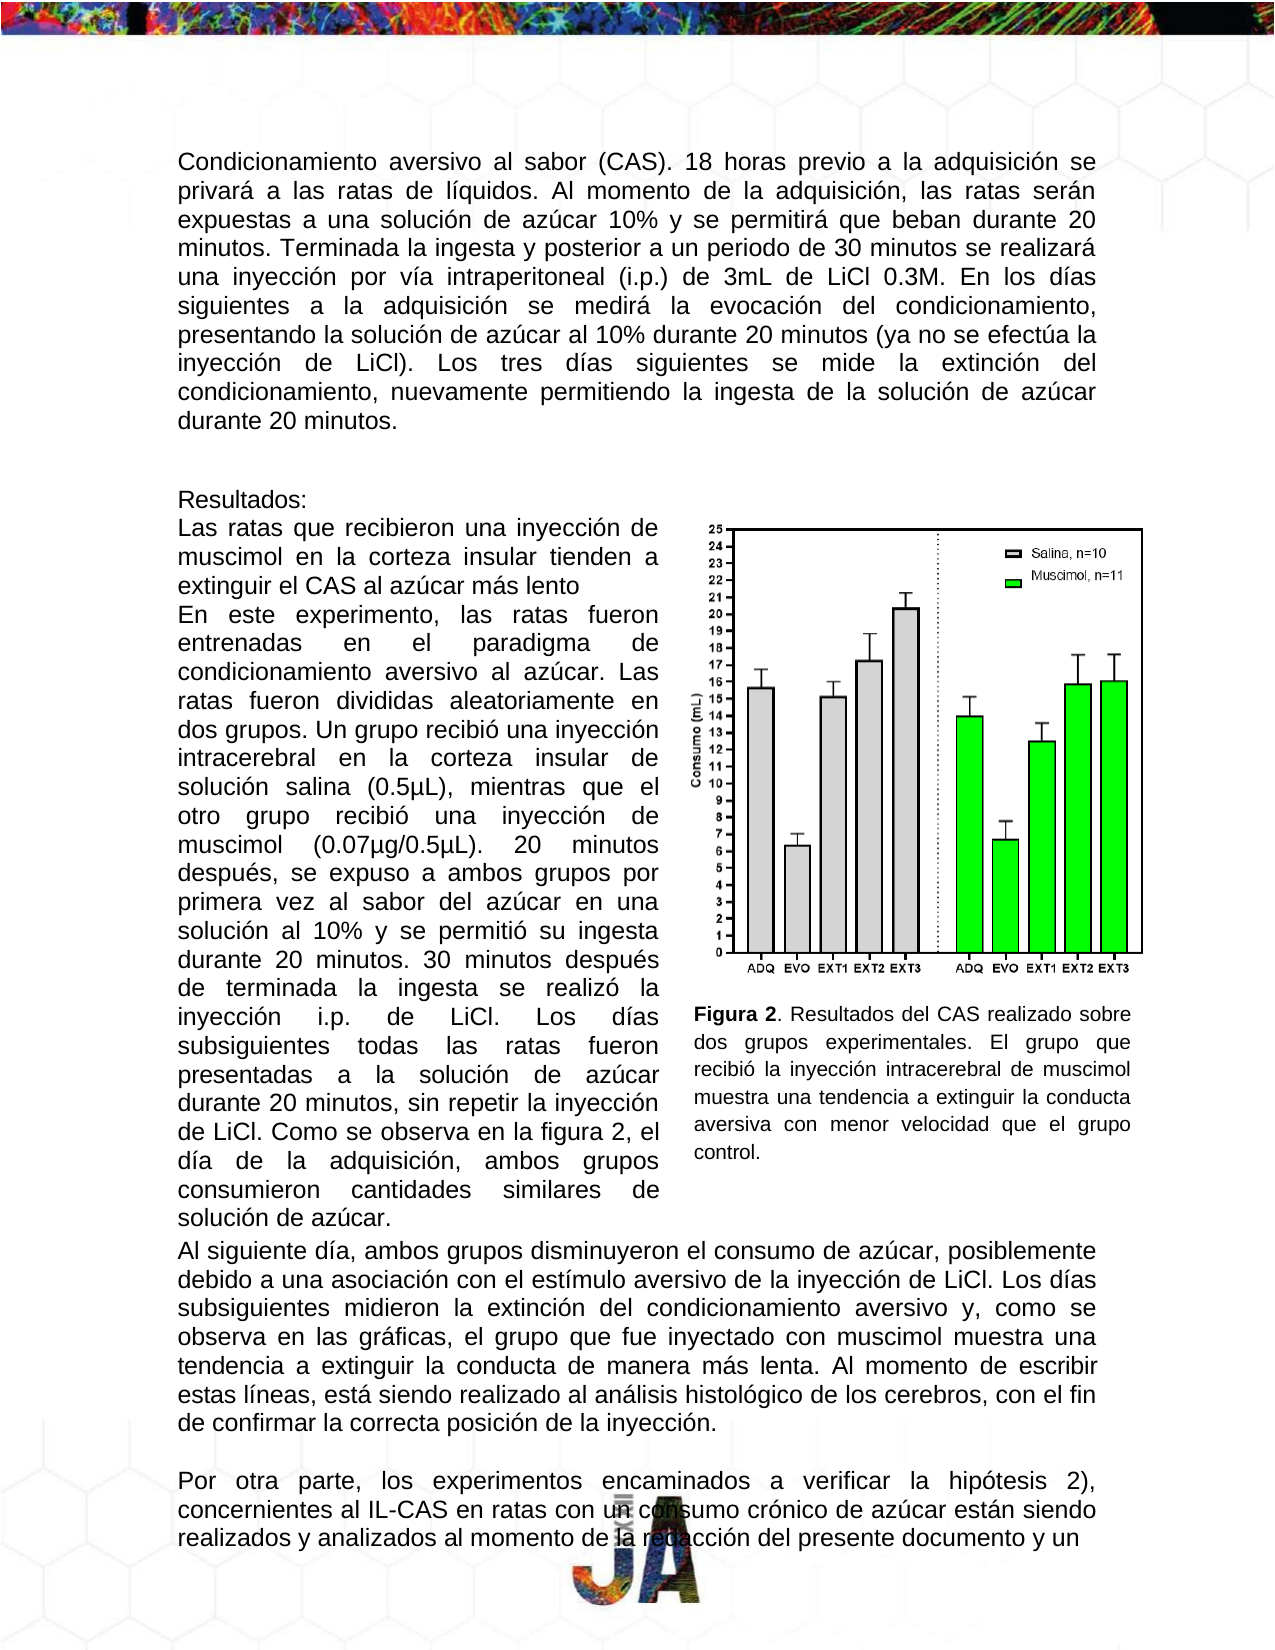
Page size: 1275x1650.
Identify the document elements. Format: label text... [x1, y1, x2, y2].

text Resultados: [177, 484, 659, 513]
text Las ratas que recibieron una inyección de muscimol en la corteza insular tienden a extinguir el CAS al azúcar más lento [177, 513, 659, 600]
text Por otra parte, los experimentos encaminados a verificar la hipótesis 2), concernientes al IL-CAS en ratas con un consumo crónico de azúcar están siendo realizados y analizados al momento de la redacción del presente documento y un [177, 1466, 1097, 1552]
picture [1, 2, 1274, 1650]
text Al siguiente día, ambos grupos disminuyeron el consumo de azúcar, posiblemente debido a una asociación con el estímulo aversivo de la inyección de LiCl. Los días subsiguientes midieron la extinción del condicionamiento aversivo y, como se observa en las gráficas, el grupo que fue inyectado con muscimol muestra una tendencia a extinguir la conducta de manera más lenta. Al momento de escribir estas líneas, está siendo realizado al análisis histológico de los cerebros, con el fin de confirmar la correcta posición de la inyección. [177, 1236, 1098, 1437]
text En este experimento, las ratas fueron entrenadas en el paradigma de condicionamiento aversivo al azúcar. Las ratas fueron divididas aleatoriamente en dos grupos. Un grupo recibió una inyección intracerebral en la corteza insular de solución salina (0.5µL), mientras que el otro grupo recibió una inyección de muscimol (0.07µg/0.5µL). 20 minutos después, se expuso a ambos grupos por primera vez al sabor del azúcar en una solución al 10% y se permitió su ingesta durante 20 minutos. 30 minutos después de terminada la ingesta se realizó la inyección i.p. de LiCl. Los días subsiguientes todas las ratas fueron presentadas a la solución de azúcar durante 20 minutos, sin repetir la inyección de LiCl. Como se observa en la figura 2, el día de la adquisición, ambos grupos consumieron cantidades similares de solución de azúcar. [177, 600, 659, 1232]
text Condicionamiento aversivo al sabor (CAS). 18 horas previo a la adquisición se privará a las ratas de líquidos. Al momento de la adquisición, las ratas serán expuestas a una solución de azúcar 10% y se permitirá que beban durante 20 minutos. Terminada la ingesta y posterior a un periodo de 30 minutos se realizará una inyección por vía intraperitoneal (i.p.) de 3mL de LiCl 0.3M. En los días siguientes a la adquisición se medirá la evocación del condicionamiento, presentando la solución de azúcar al 10% durante 20 minutos (ya no se efectúa la inyección de LiCl). Los tres días siguientes se mide la extinción del condicionamiento, nuevamente permitiendo la ingesta de la solución de azúcar durante 20 minutos. [177, 147, 1098, 434]
text Figura 2. Resultados del CAS realizado sobre dos grupos experimentales. El grupo que recibió la inyección intracerebral de muscimol muestra una tendencia a extinguir la conducta aversiva con menor velocidad que el grupo control. [694, 1002, 1131, 1163]
